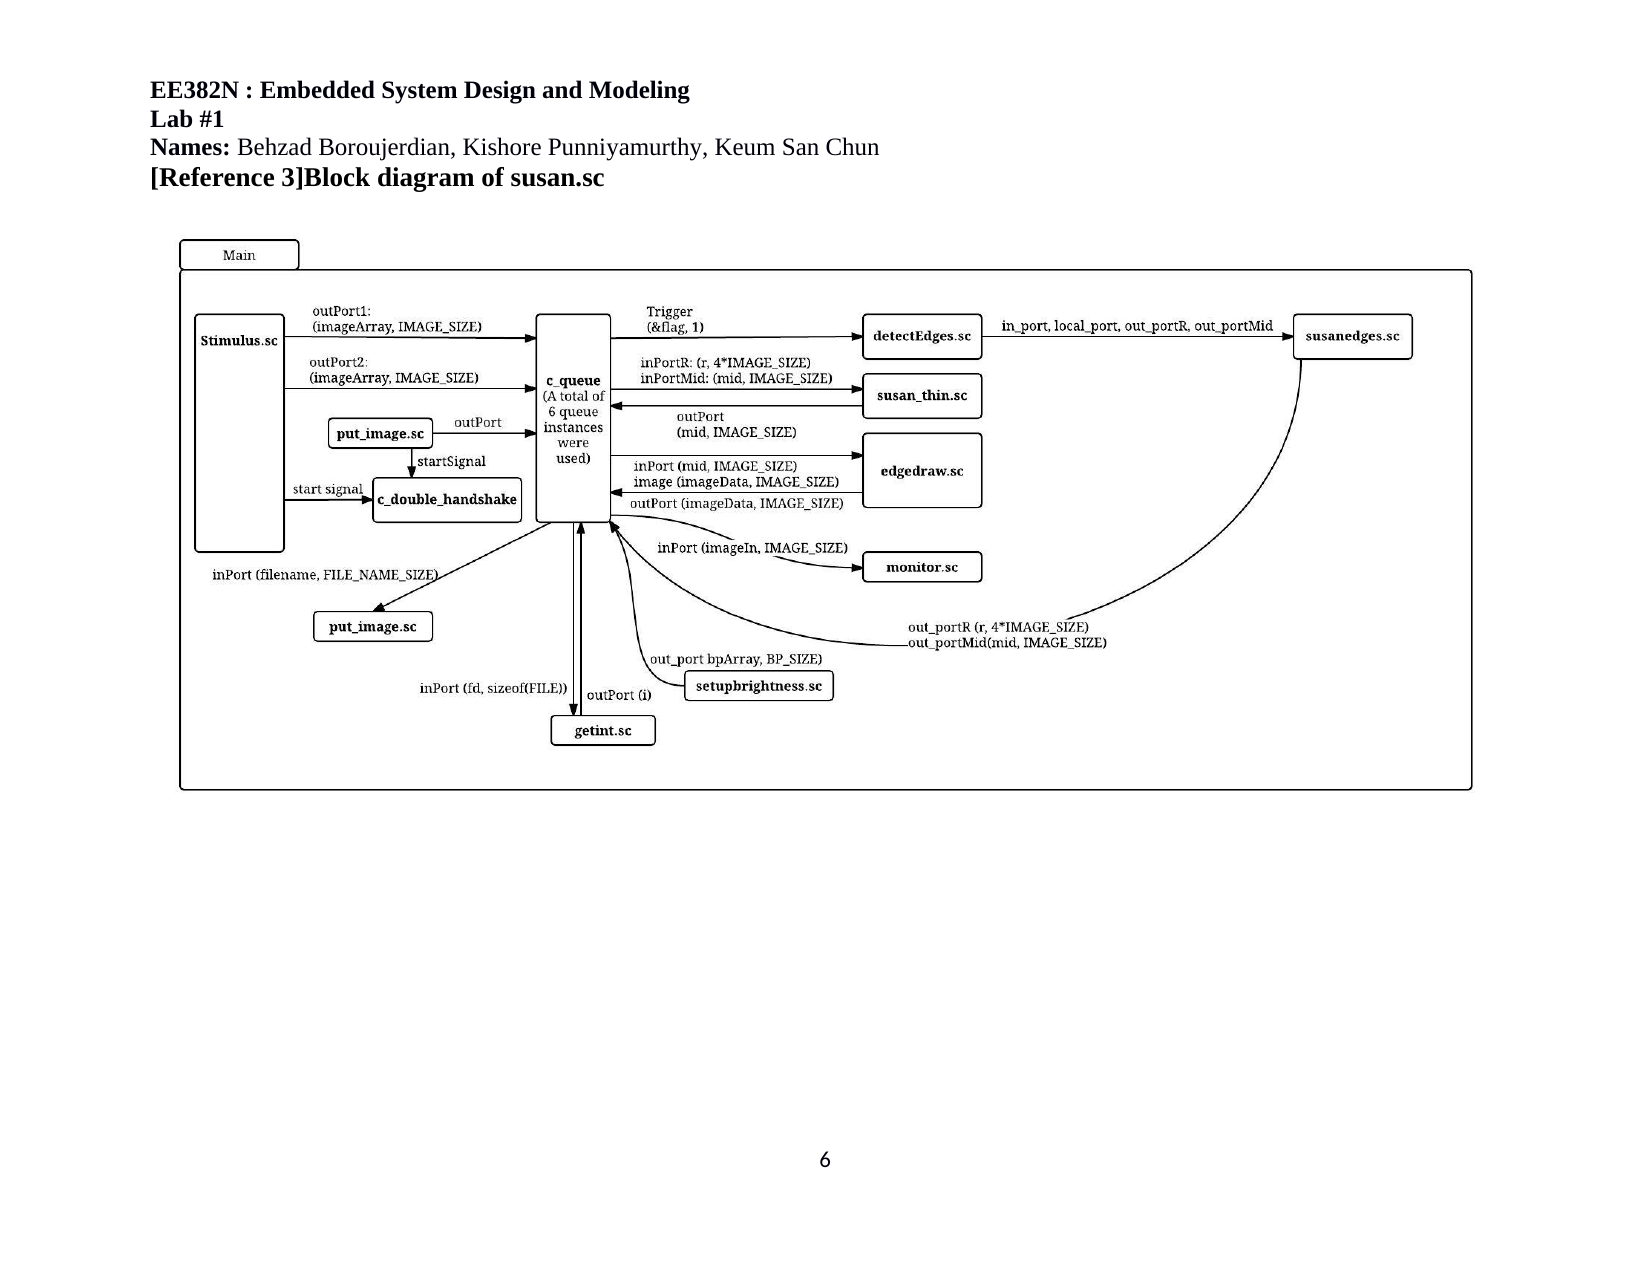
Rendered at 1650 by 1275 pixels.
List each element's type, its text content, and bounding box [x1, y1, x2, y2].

picture [150, 210, 1500, 819]
text [Reference 3]Block diagram of susan.sc [150, 161, 1500, 192]
